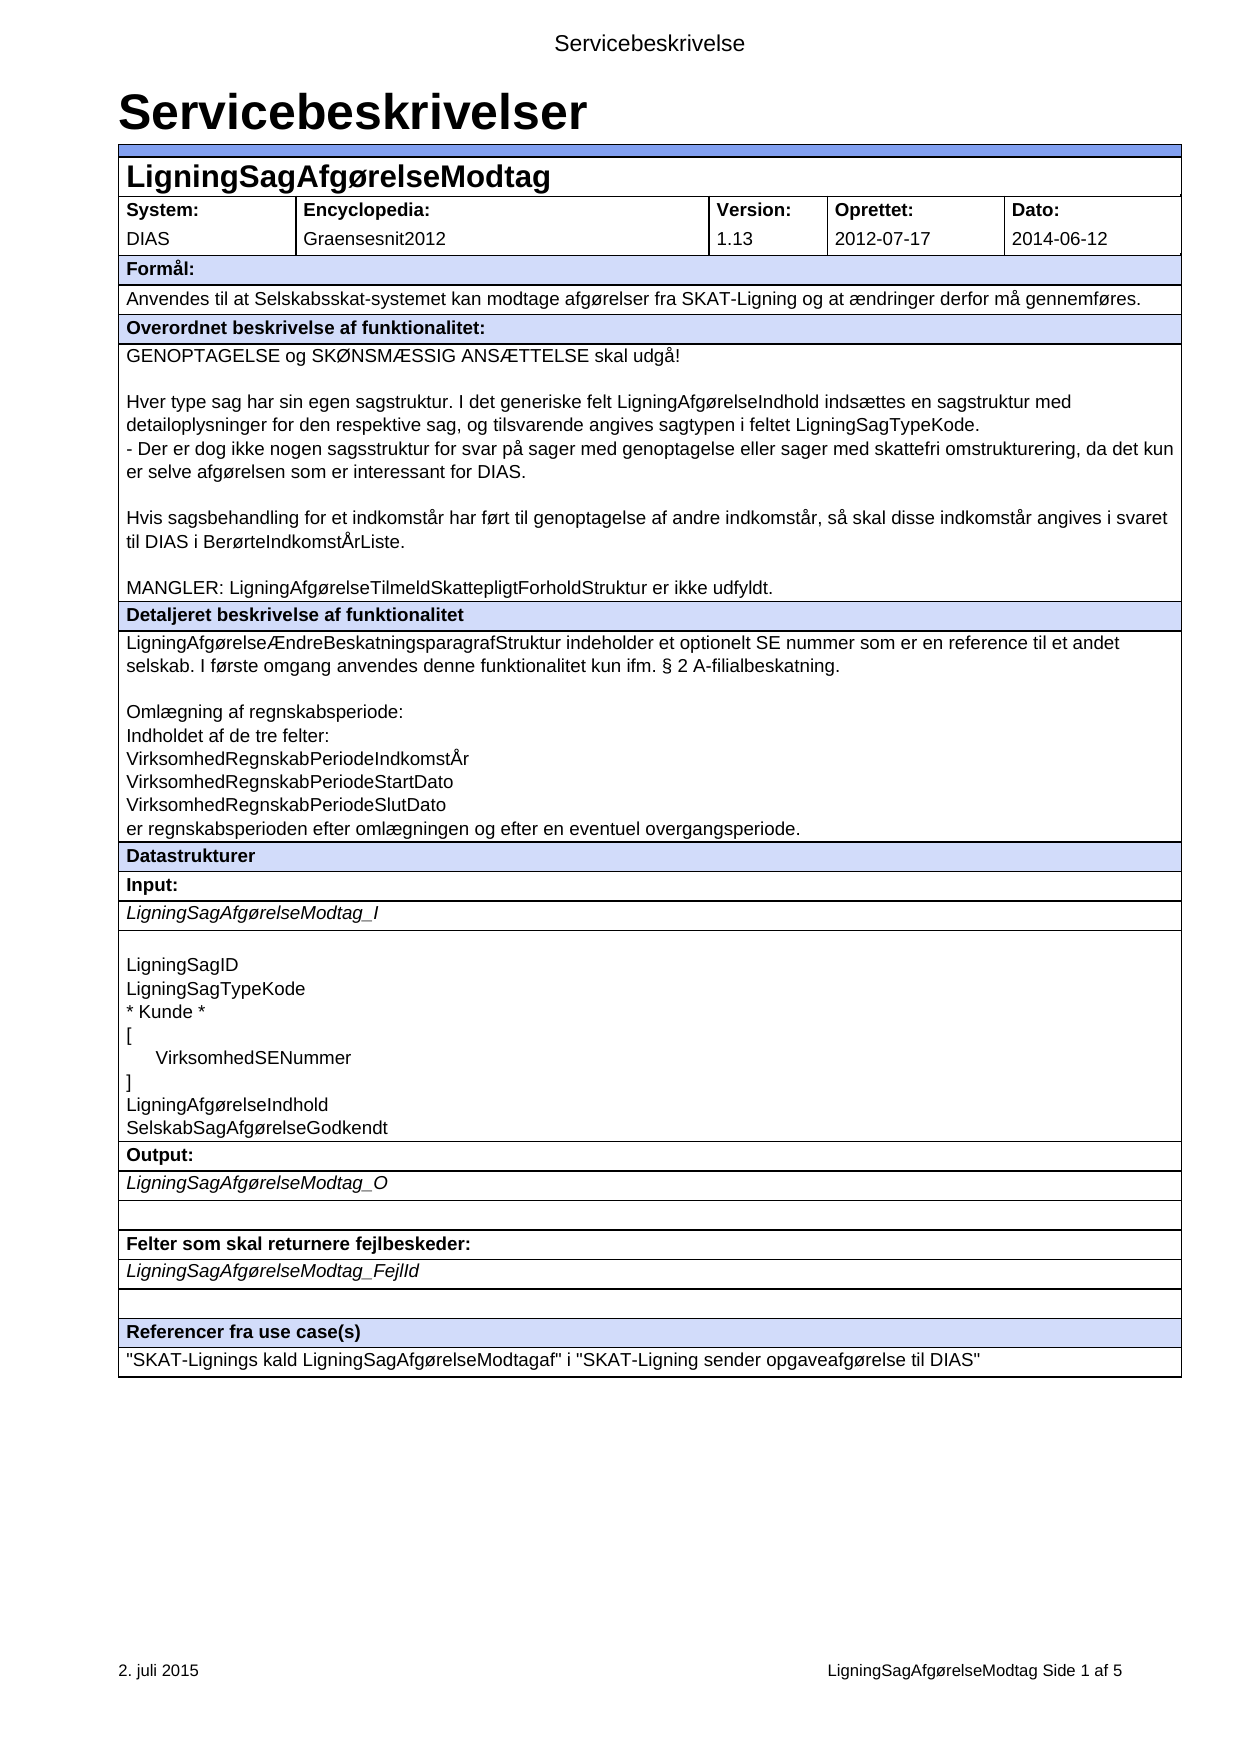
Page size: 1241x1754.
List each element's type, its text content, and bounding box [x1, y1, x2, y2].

table_cell LigningAfgørelseÆndreBeskatningsparagrafStruktur indeholder et optionelt SE nummer som er en reference til et andet selskab. I første omgang anvendes denne funktionalitet kun ifm. § 2 A-filialbeskatning. Omlægning af regnskabsperiode: Indholdet af de tre felter: VirksomhedRegnskabPeriodeIndkomstÅr VirksomhedRegnskabPeriodeStartDato VirksomhedRegnskabPeriodeSlutDato er regnskabsperioden efter omlægningen og efter en eventuel overgangsperiode. [119, 632, 1181, 841]
table_cell Anvendes til at Selskabsskat-systemet kan modtage afgørelser fra SKAT-Ligning og at ændringer derfor må gennemføres. [119, 286, 1181, 313]
table_cell LigningSagAfgørelseModtag_FejlId [119, 1260, 1181, 1288]
text Servicebeskrivelser [118, 82, 1181, 140]
table_cell GENOPTAGELSE og SKØNSMÆSSIG ANSÆTTELSE skal udgå! Hver type sag har sin egen sagstruktur. I det generiske felt LigningAfgørelseIndhold indsættes en sagstruktur med detailoplysninger for den respektive sag, og tilsvarende angives sagtypen i feltet LigningSagTypeKode. - Der er dog ikke nogen sagsstruktur for svar på sager med genoptagelse eller sager med skattefri omstrukturering, da det kun er selve afgørelsen som er interessant for DIAS. Hvis sagsbehandling for et indkomstår har ført til genoptagelse af andre indkomstår, så skal disse indkomstår angives i svaret til DIAS i BerørteIndkomstÅrListe. MANGLER: LigningAfgørelseTilmeldSkattepligtForholdStruktur er ikke udfyldt. [119, 345, 1181, 601]
table_cell "SKAT-Lignings kald LigningSagAfgørelseModtagaf" i "SKAT-Ligning sender opgaveafgørelse til DIAS" [119, 1348, 1181, 1376]
table_cell LigningSagID LigningSagTypeKode * Kunde * [ VirksomhedSENummer ] LigningAfgørelseIndhold SelskabSagAfgørelseGodkendt [119, 931, 1181, 1141]
table_cell Input: [119, 872, 1181, 900]
table_cell 2012-07-17 [828, 225, 1004, 254]
table_cell Felter som skal returnere fejlbeskeder: [119, 1231, 1181, 1258]
table_cell Datastrukturer [119, 843, 1181, 871]
table_cell 1.13 [710, 225, 827, 254]
table_cell Detaljeret beskrivelse af funktionalitet [119, 602, 1181, 630]
table_cell 2014-06-12 [1005, 225, 1181, 254]
table_cell Overordnet beskrivelse af funktionalitet: [119, 315, 1181, 343]
table_cell Version: [710, 197, 827, 225]
table_cell Encyclopedia: [297, 197, 708, 225]
table_cell Output: [119, 1142, 1181, 1170]
table_cell Referencer fra use case(s) [119, 1319, 1181, 1347]
table_cell Formål: [119, 256, 1181, 284]
table_cell Oprettet: [828, 197, 1004, 225]
table_cell Graensesnit2012 [297, 225, 708, 254]
table_cell System: [119, 197, 295, 225]
table_cell Dato: [1005, 197, 1181, 225]
table_cell [119, 1290, 1181, 1317]
table_cell DIAS [119, 225, 295, 254]
table_cell [119, 1201, 1181, 1229]
table_header [119, 145, 1181, 156]
table_cell LigningSagAfgørelseModtag [119, 158, 1181, 196]
table_cell LigningSagAfgørelseModtag_O [119, 1172, 1181, 1199]
table_cell LigningSagAfgørelseModtag_I [119, 902, 1181, 929]
